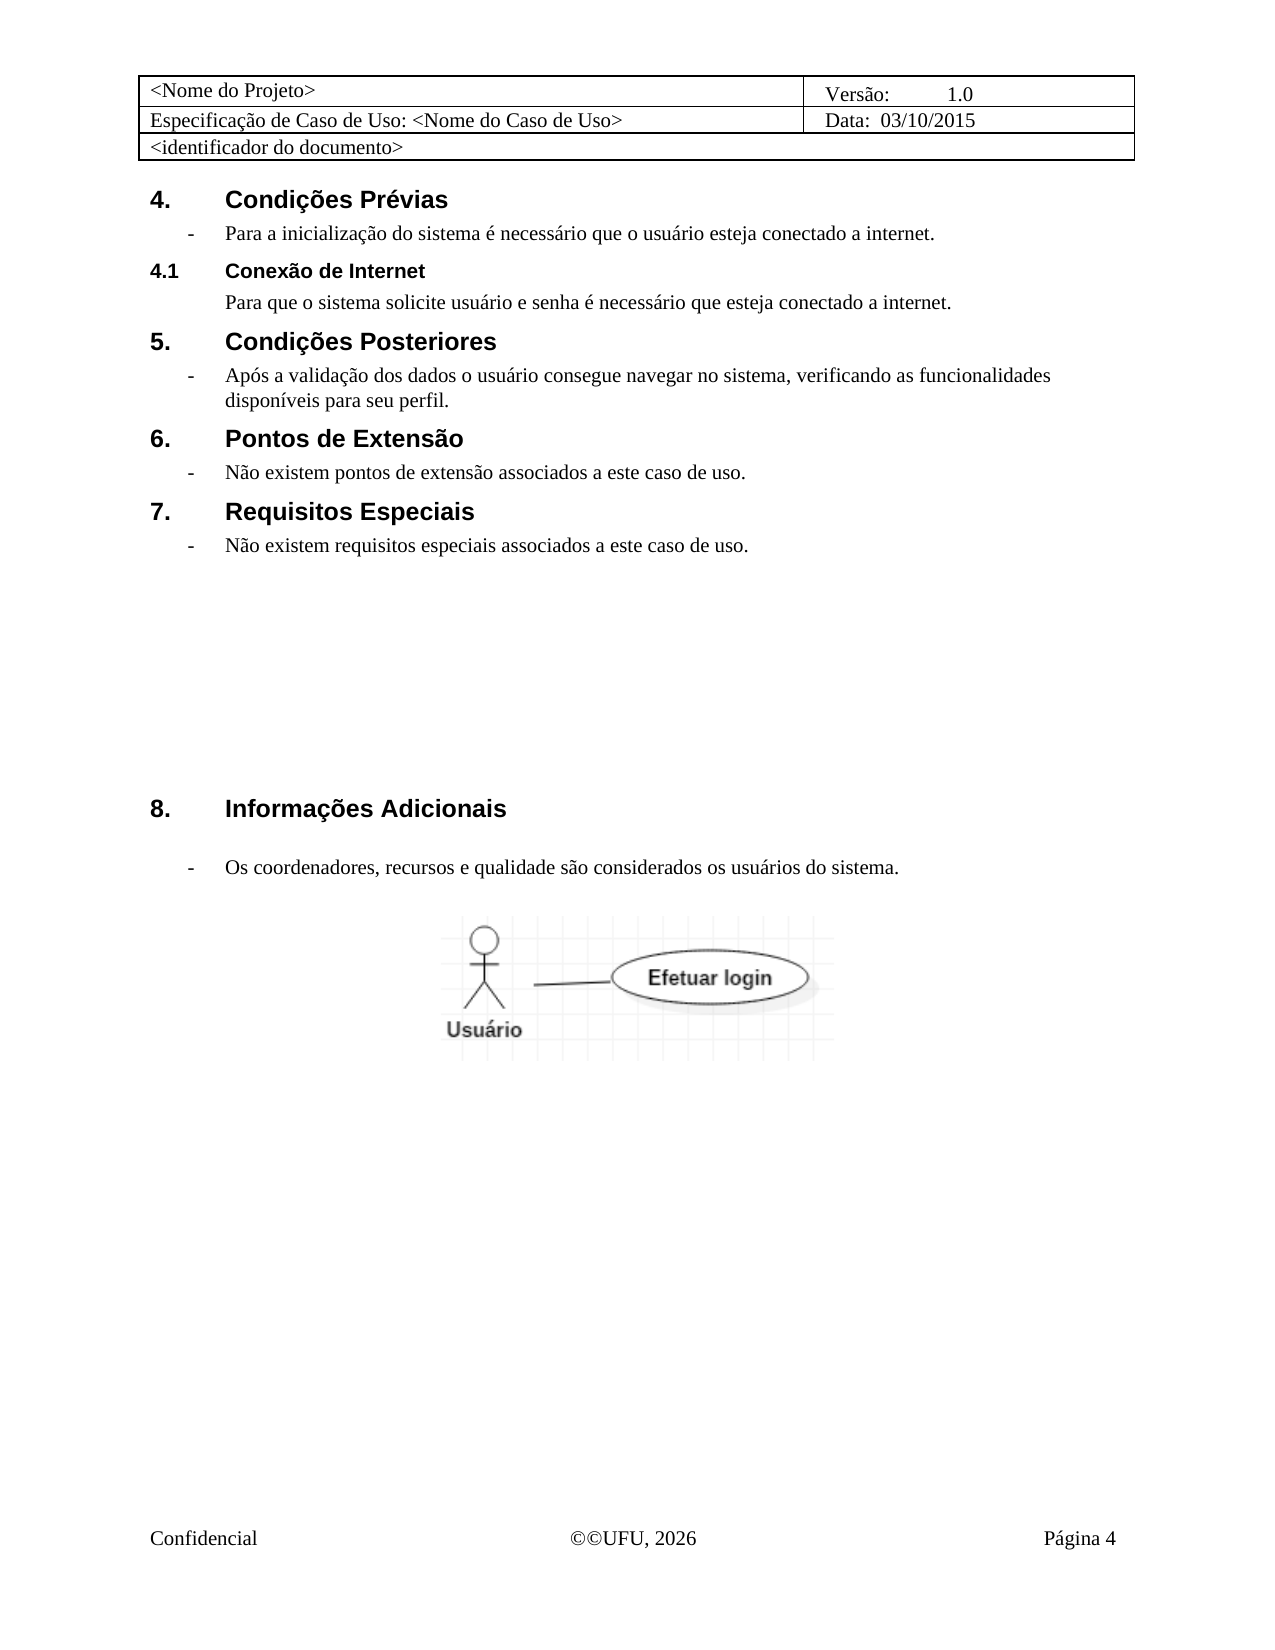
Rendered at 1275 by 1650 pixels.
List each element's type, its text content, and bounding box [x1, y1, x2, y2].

subtitle Conexão de Internet [150, 258, 1125, 283]
subtitle Condições Prévias [150, 185, 1125, 214]
text Para que o sistema solicite usuário e senha é necessário que esteja conectado a internet. [225, 289, 1125, 314]
subtitle Requisitos Especiais [150, 497, 1125, 525]
text Os coordenadores, recursos e qualidade são considerados os usuários do sistema. [187, 854, 1125, 879]
text Para a inicialização do sistema é necessário que o usuário esteja conectado a internet. [187, 220, 1125, 245]
text Não existem pontos de extensão associados a este caso de uso. [187, 459, 1125, 484]
text Após a validação dos dados o usuário consegue navegar no sistema, verificando as funcionalidades disponíveis para seu perfil. [187, 362, 1125, 412]
subtitle Pontos de Extensão [150, 424, 1125, 453]
subtitle Informações Adicionais [150, 794, 1125, 823]
picture [440, 916, 835, 1061]
text Não existem requisitos especiais associados a este caso de uso. [187, 532, 1125, 557]
subtitle Condições Posteriores [150, 327, 1125, 355]
